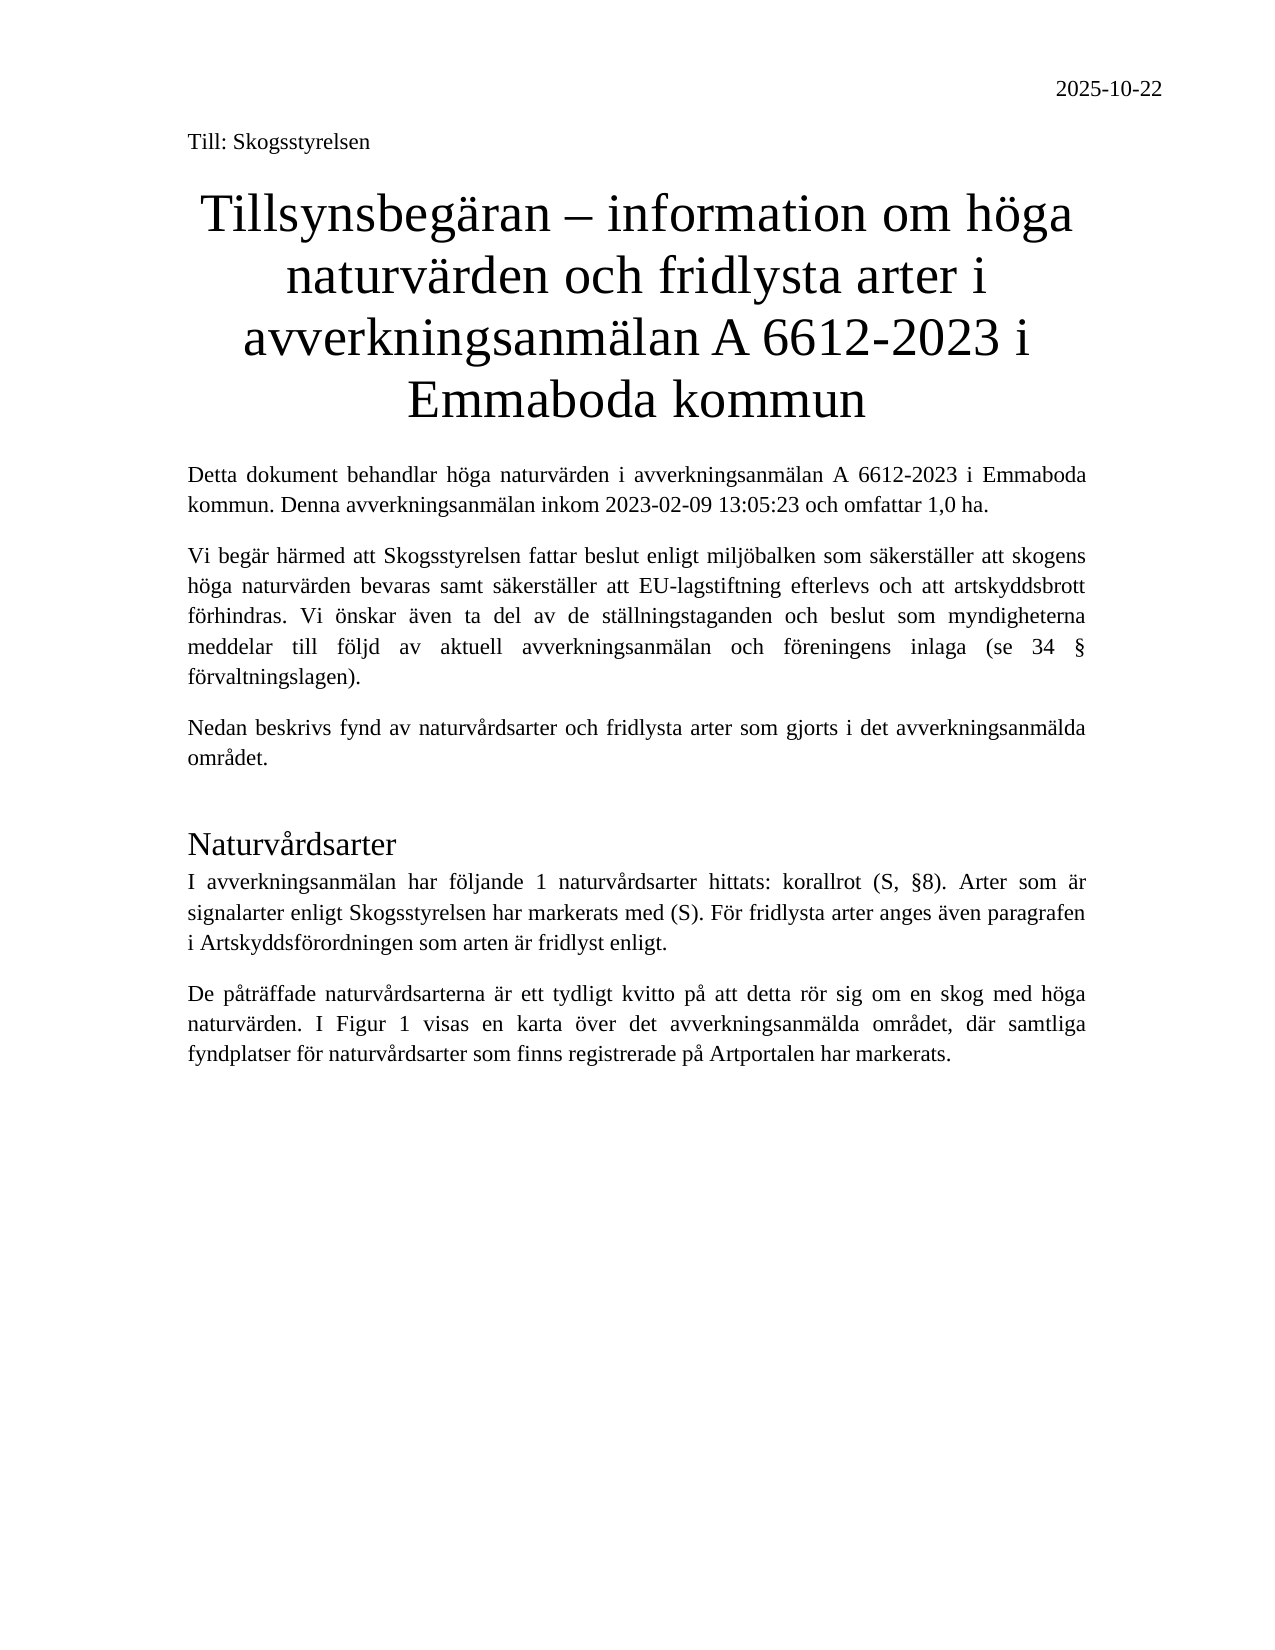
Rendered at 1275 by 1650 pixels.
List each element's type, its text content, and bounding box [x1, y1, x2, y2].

text Vi begär härmed att Skogsstyrelsen fattar beslut enligt miljöbalken som säkerställer att skogens höga naturvärden bevaras samt säkerställer att EU-lagstiftning efterlevs och att artskyddsbrott förhindras. Vi önskar även ta del av de ställningstaganden och beslut som myndigheterna meddelar till följd av aktuell avverkningsanmälan och föreningens inlaga (se 34 § förvaltningslagen). [187, 542, 1087, 689]
subtitle Naturvårdsarter [187, 824, 1087, 863]
text De påträffade naturvårdsarterna är ett tydligt kvitto på att detta rör sig om en skog med höga naturvärden. I Figur 1 visas en karta över det avverkningsanmälda området, där samtliga fyndplatser för naturvårdsarter som finns registrerade på Artportalen har markerats. [187, 980, 1087, 1067]
text Detta dokument behandlar höga naturvärden i avverkningsanmälan A 6612-2023 i Emmaboda kommun. Denna avverkningsanmälan inkom 2023-02-09 13:05:23 och omfattar 1,0 ha. [187, 461, 1087, 517]
title Tillsynsbegäran – information om höga naturvärden och fridlysta arter i avverkningsanmälan A 6612-2023 i Emmaboda kommun [187, 180, 1087, 429]
text Nedan beskrivs fynd av naturvårdsarter och fridlysta arter som gjorts i det avverkningsanmälda området. [187, 714, 1087, 771]
text I avverkningsanmälan har följande 1 naturvårdsarter hittats: korallrot (S, §8). Arter som är signalarter enligt Skogsstyrelsen har markerats med (S). För fridlysta arter anges även paragrafen i Artskyddsförordningen som arten är fridlyst enligt. [187, 868, 1087, 955]
